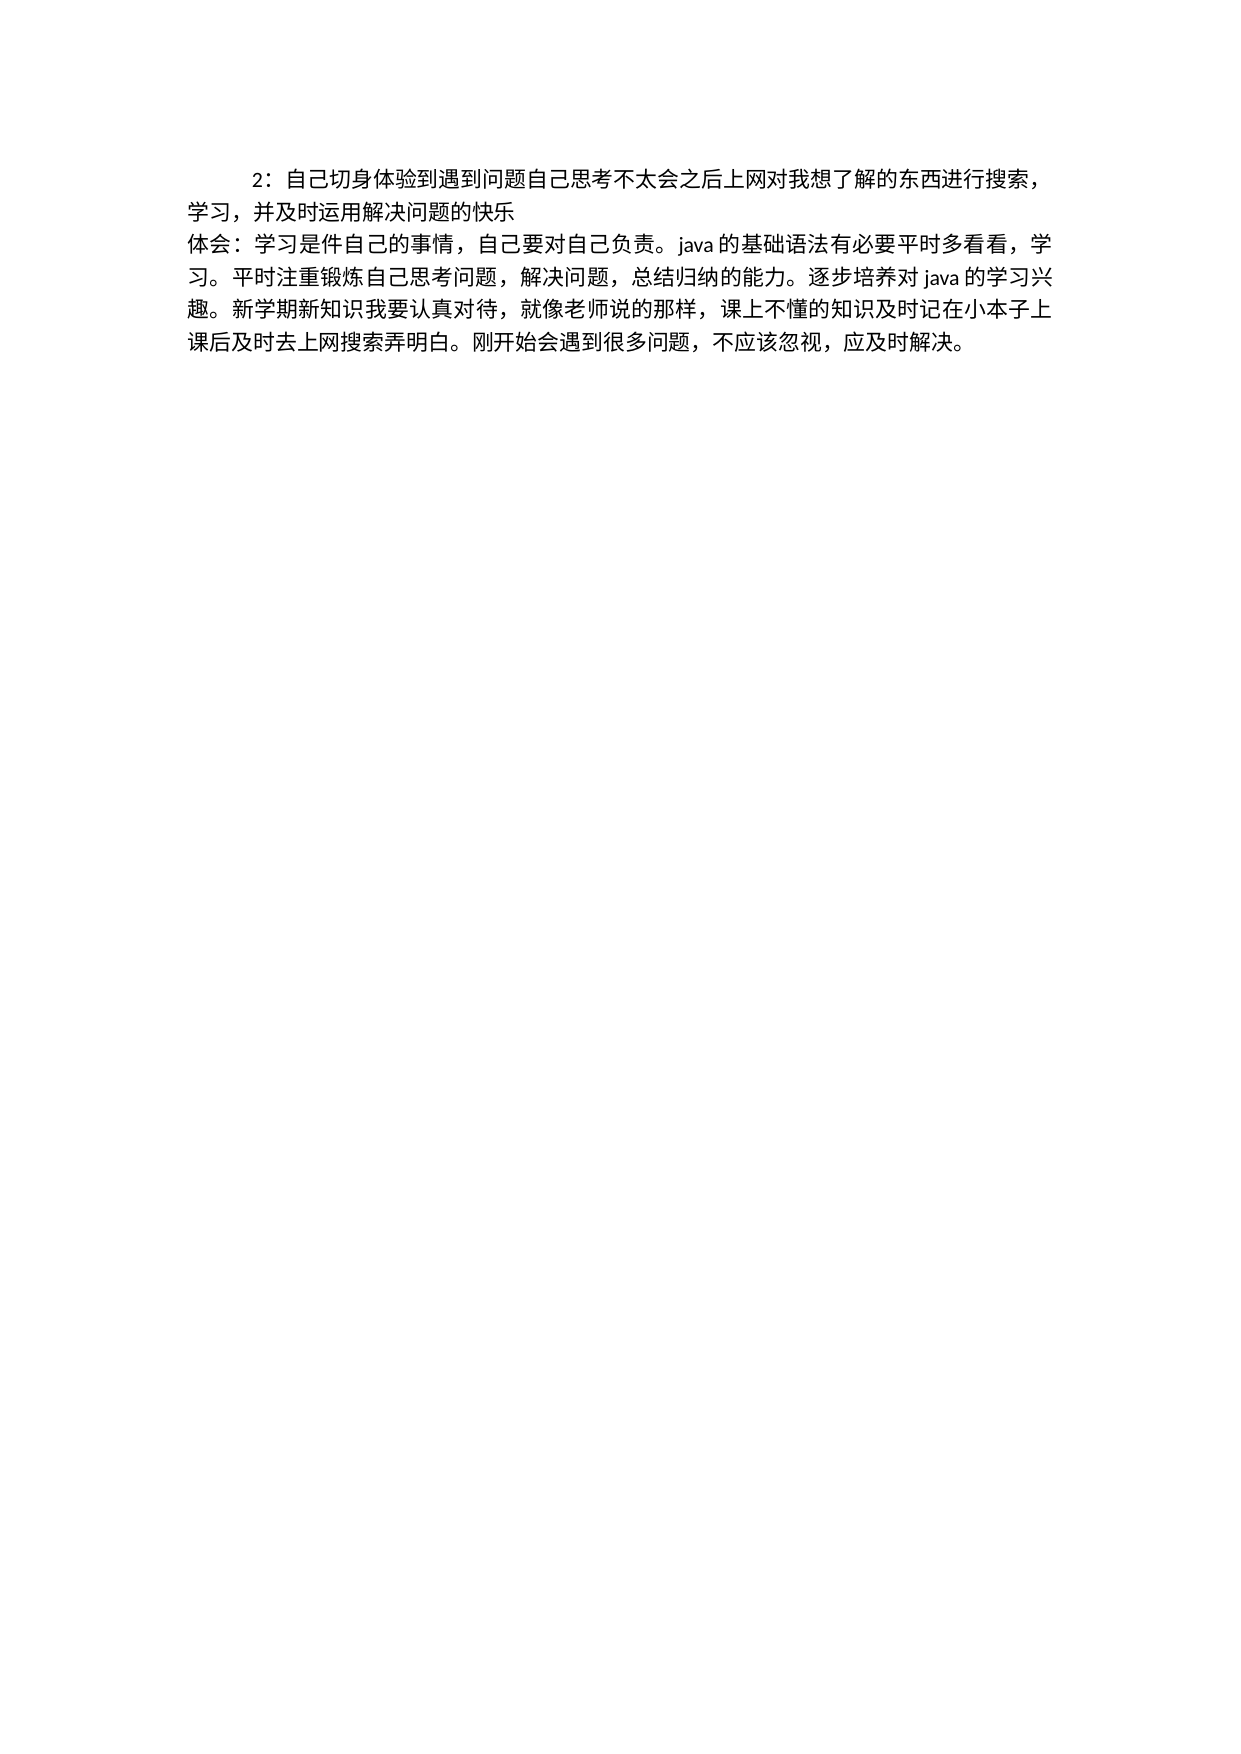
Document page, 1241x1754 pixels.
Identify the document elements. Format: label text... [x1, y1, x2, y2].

text 体会：学习是件自己的事情，自己要对自己负责。java的基础语法有必要平时多看看，学习。平时注重锻炼自己思考问题，解决问题，总结归纳的能力。逐步培养对java的学习兴趣。新学期新知识我要认真对待，就像老师说的那样，课上不懂的知识及时记在小本子上，课后及时去上网搜索弄明白。刚开始会遇到很多问题，不应该忽视，应及时解决。 [187, 227, 1053, 357]
text 2：自己切身体验到遇到问题自己思考不太会之后上网对我想了解的东西进行搜索，学习，并及时运用解决问题的快乐 [187, 162, 1053, 227]
